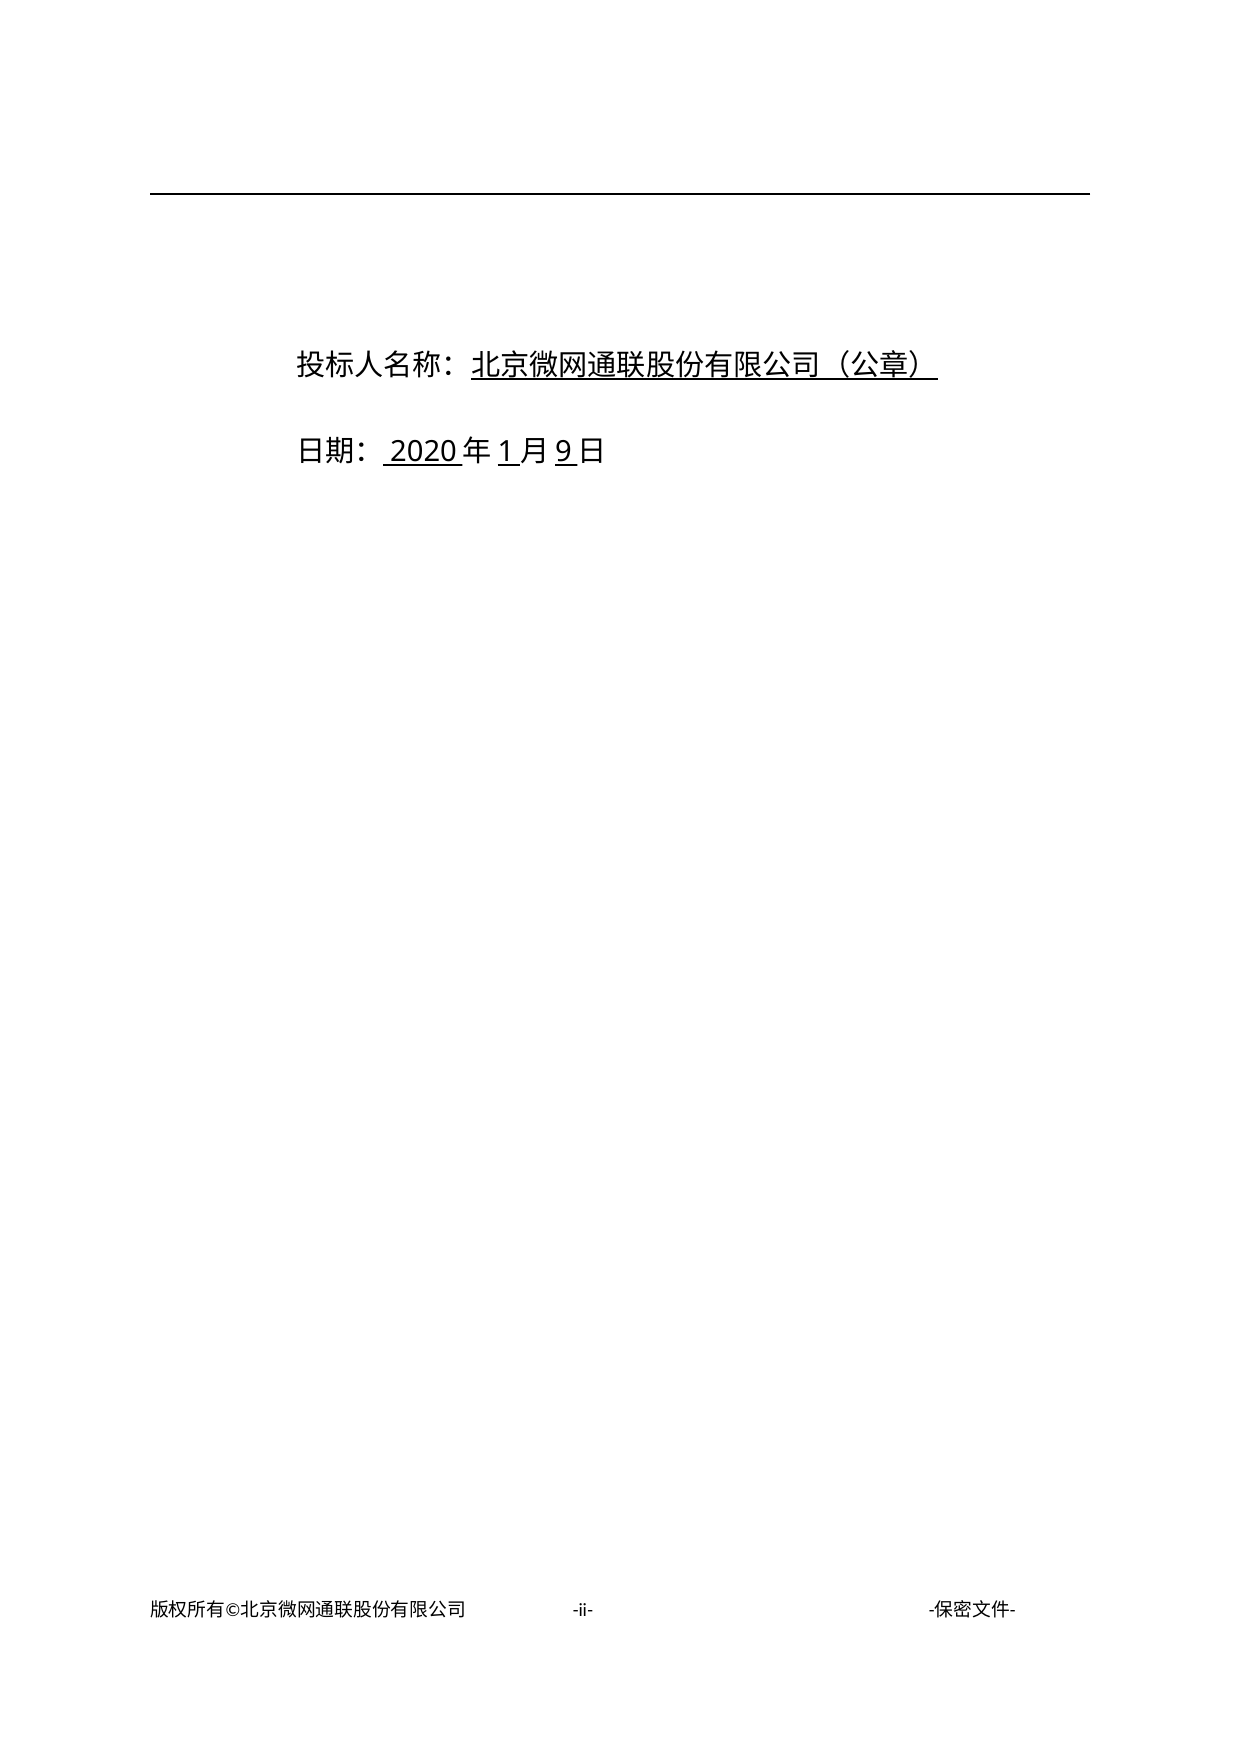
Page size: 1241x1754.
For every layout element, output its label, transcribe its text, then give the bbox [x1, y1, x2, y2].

text 日期： 2020年1月9日 [150, 416, 1090, 481]
text 投标人名称：北京微网通联股份有限公司（公章） [150, 330, 1090, 395]
